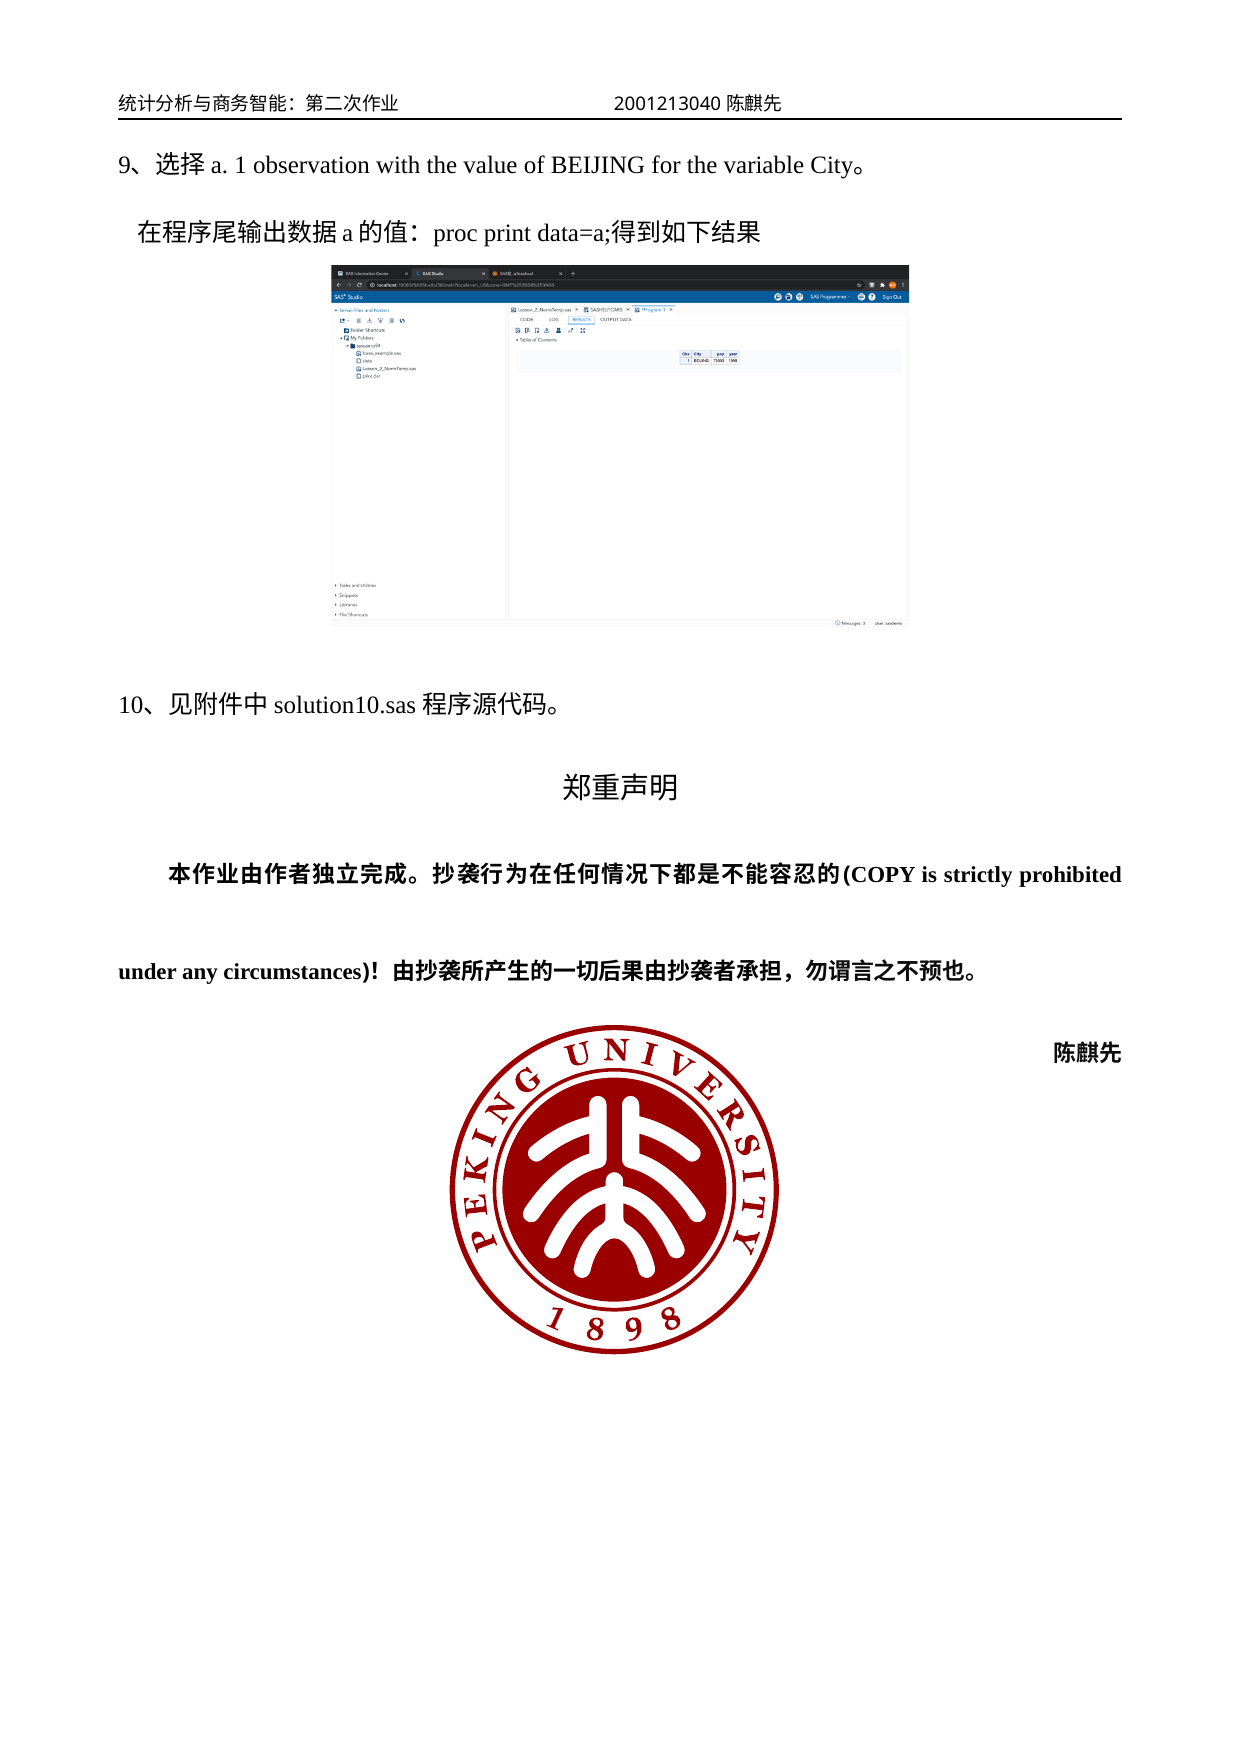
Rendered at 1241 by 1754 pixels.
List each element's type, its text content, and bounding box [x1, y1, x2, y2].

text 陈麒先 [118, 1019, 1122, 1084]
text 本作业由作者独立完成。抄袭行为在任何情况下都是不能容忍的(COPY is strictly prohibited under any circumstances)！由抄袭所产生的一切后果由抄袭者承担，勿谓言之不预也。 [118, 840, 1122, 1002]
text 在程序尾输出数据a的值：proc print data=a;得到如下结果 [118, 198, 1122, 263]
picture [331, 265, 910, 627]
text 9、选择a. 1 observation with the value of BEIJING for the variable City。 [118, 130, 1122, 195]
text 郑重声明 [118, 754, 1122, 819]
text 10、见附件中 solution10.sas 程序源代码。 [118, 671, 1122, 736]
